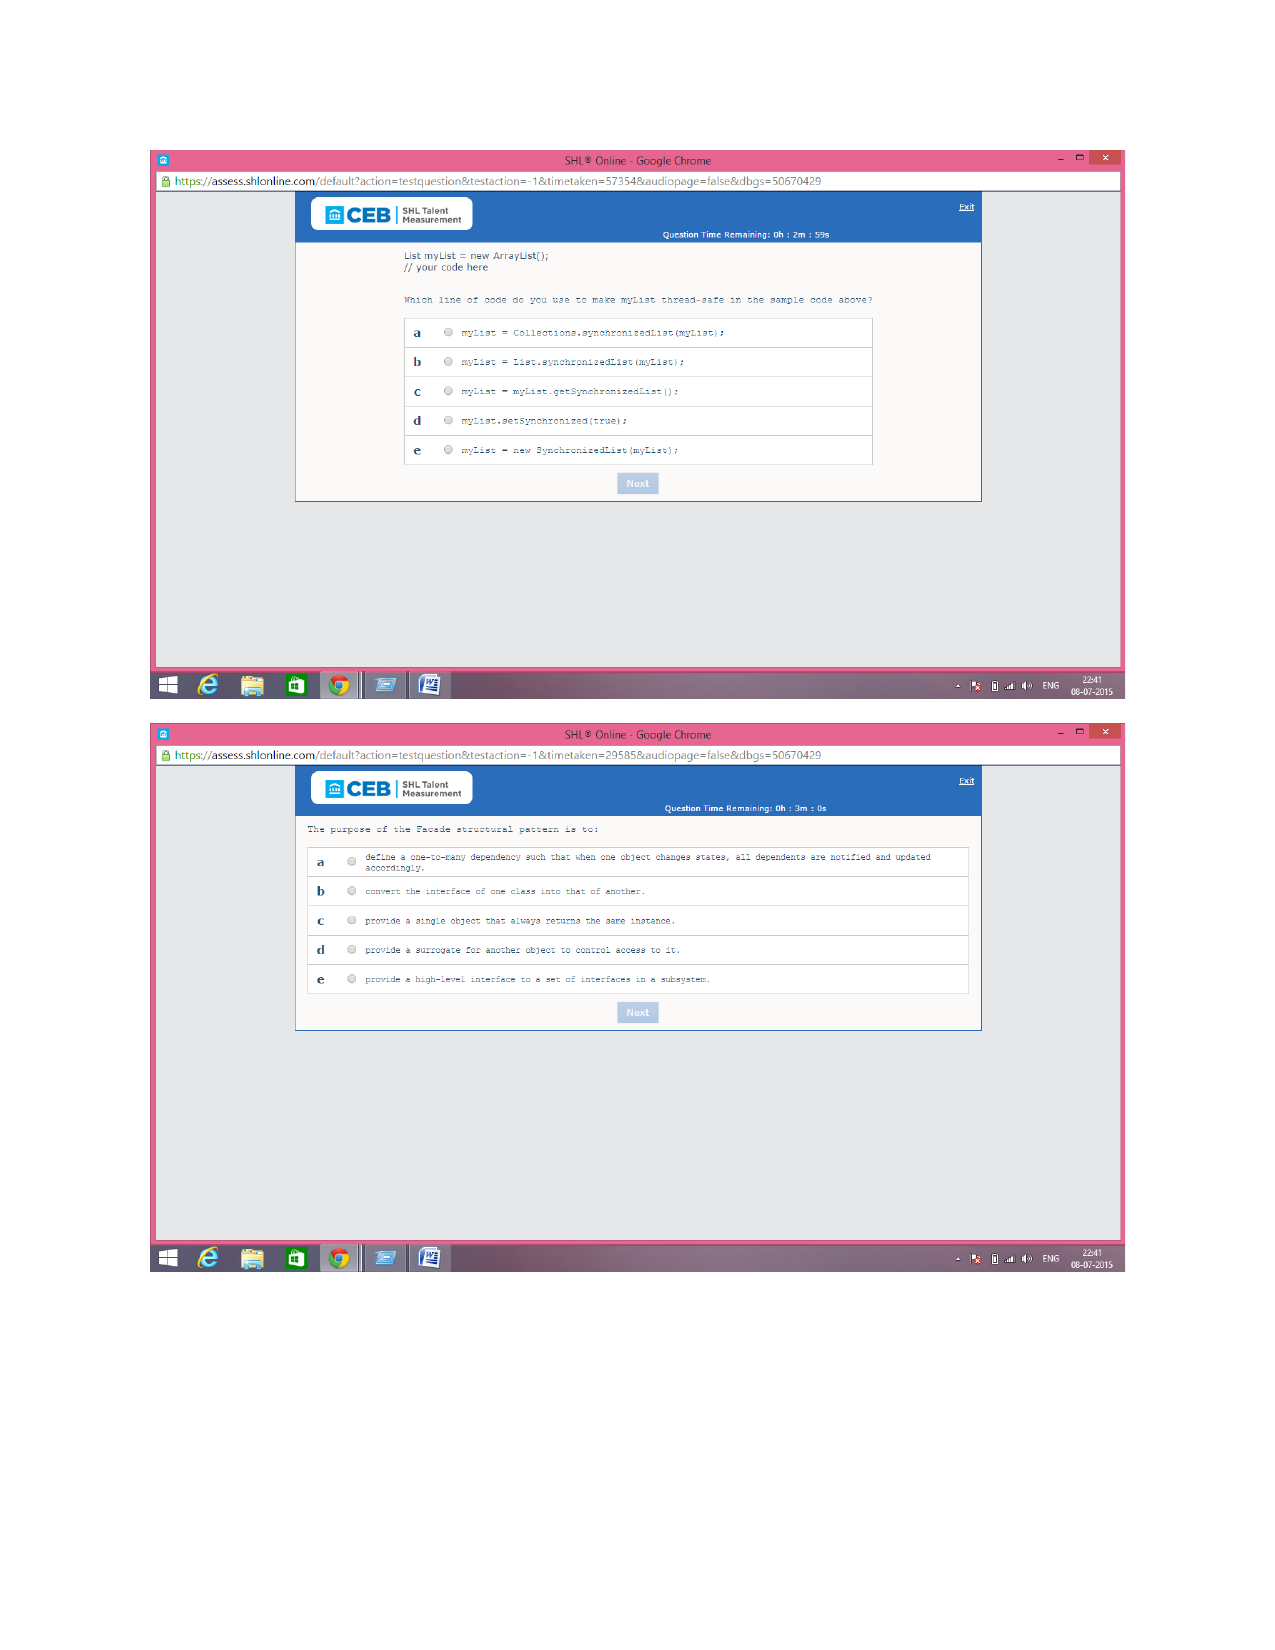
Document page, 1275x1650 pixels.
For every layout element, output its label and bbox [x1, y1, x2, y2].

picture [150, 150, 1125, 699]
picture [150, 723, 1125, 1272]
